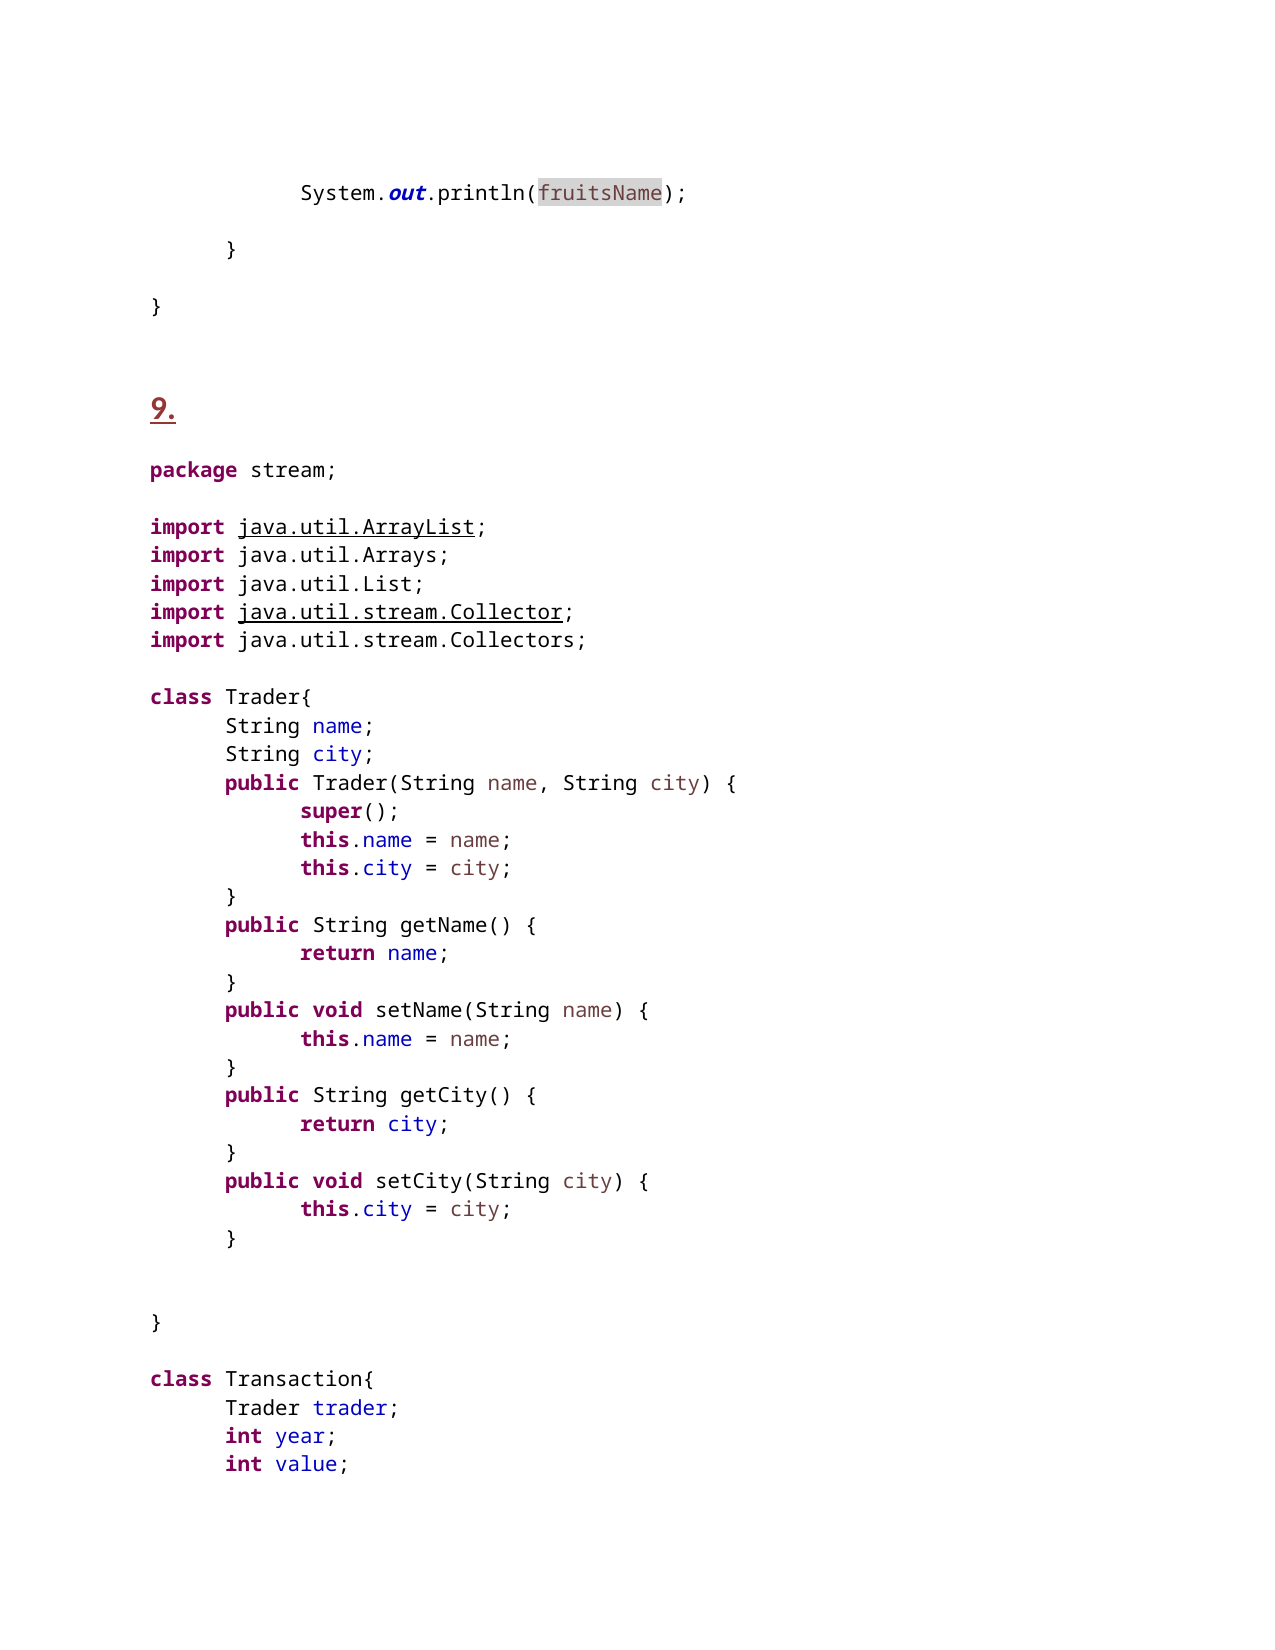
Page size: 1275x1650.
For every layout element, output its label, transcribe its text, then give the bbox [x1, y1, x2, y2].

text return name; [150, 938, 1125, 967]
text class Transaction{ [150, 1364, 1125, 1393]
text public void setCity(String city) { [150, 1166, 1125, 1194]
text } [150, 291, 1125, 320]
text System.out.println(fruitsName); [662, 178, 1125, 206]
text import java.util.List; [150, 569, 1125, 597]
text System.out.println(fruitsName); [150, 178, 538, 206]
text } [150, 882, 1125, 910]
text class Trader{ [150, 682, 1125, 711]
text this.name = name; [150, 825, 1125, 853]
text import java.util.stream.Collectors; [150, 626, 1125, 654]
text } [150, 234, 1125, 263]
text } [150, 1052, 1125, 1081]
text } [150, 1223, 1125, 1251]
text return city; [150, 1109, 1125, 1137]
text public String getCity() { [150, 1081, 1125, 1109]
text super(); [150, 796, 1125, 825]
text String city; [150, 739, 1125, 768]
text public Trader(String name, String city) { [150, 768, 1125, 796]
text this.city = city; [150, 1194, 1125, 1223]
text int year; [150, 1421, 1125, 1449]
text String name; [150, 711, 1125, 739]
text Trader trader; [150, 1393, 1125, 1421]
text import java.util.stream.Collector; [150, 597, 1125, 626]
text } [150, 967, 1125, 995]
text this.name = name; [150, 1024, 1125, 1052]
text } [150, 1307, 1125, 1336]
text import java.util.Arrays; [150, 540, 1125, 569]
text int value; [150, 1449, 1125, 1478]
text 9. [150, 387, 1125, 428]
text package stream; [150, 455, 1125, 483]
text this.city = city; [150, 853, 1125, 882]
text public String getName() { [150, 910, 1125, 938]
text public void setName(String name) { [150, 995, 1125, 1024]
text } [150, 1137, 1125, 1166]
text import java.util.ArrayList; [150, 512, 1125, 540]
